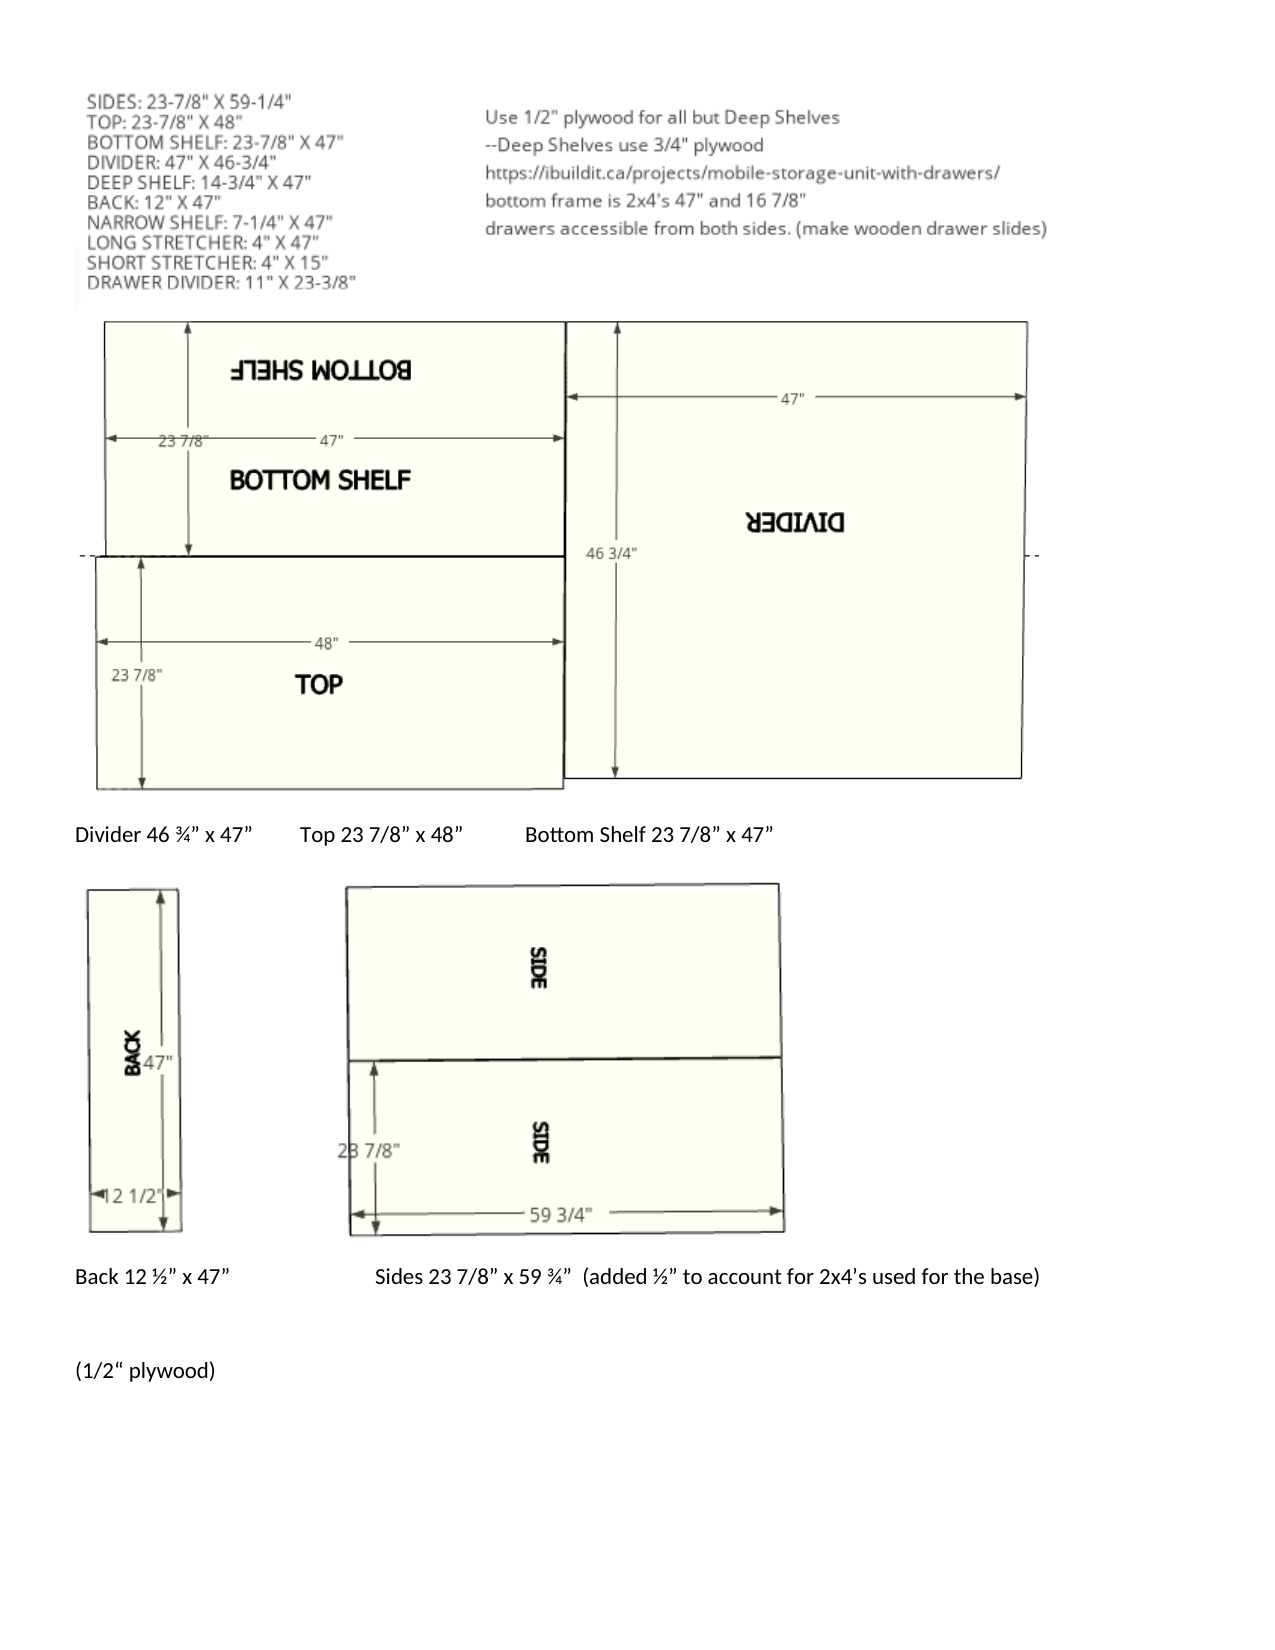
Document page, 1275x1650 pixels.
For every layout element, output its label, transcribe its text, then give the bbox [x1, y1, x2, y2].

picture [75, 866, 808, 1244]
picture [75, 315, 1039, 802]
text Back 12 ½” x 47” Sides 23 7/8” x 59 ¾” (added ½” to account for 2x4’s used for the base) [75, 1262, 1200, 1290]
text (1/2“ plywood) [75, 1356, 1200, 1384]
text Divider 46 ¾” x 47” Top 23 7/8” x 48” Bottom Shelf 23 7/8” x 47” [75, 820, 1200, 848]
picture [75, 75, 1050, 314]
